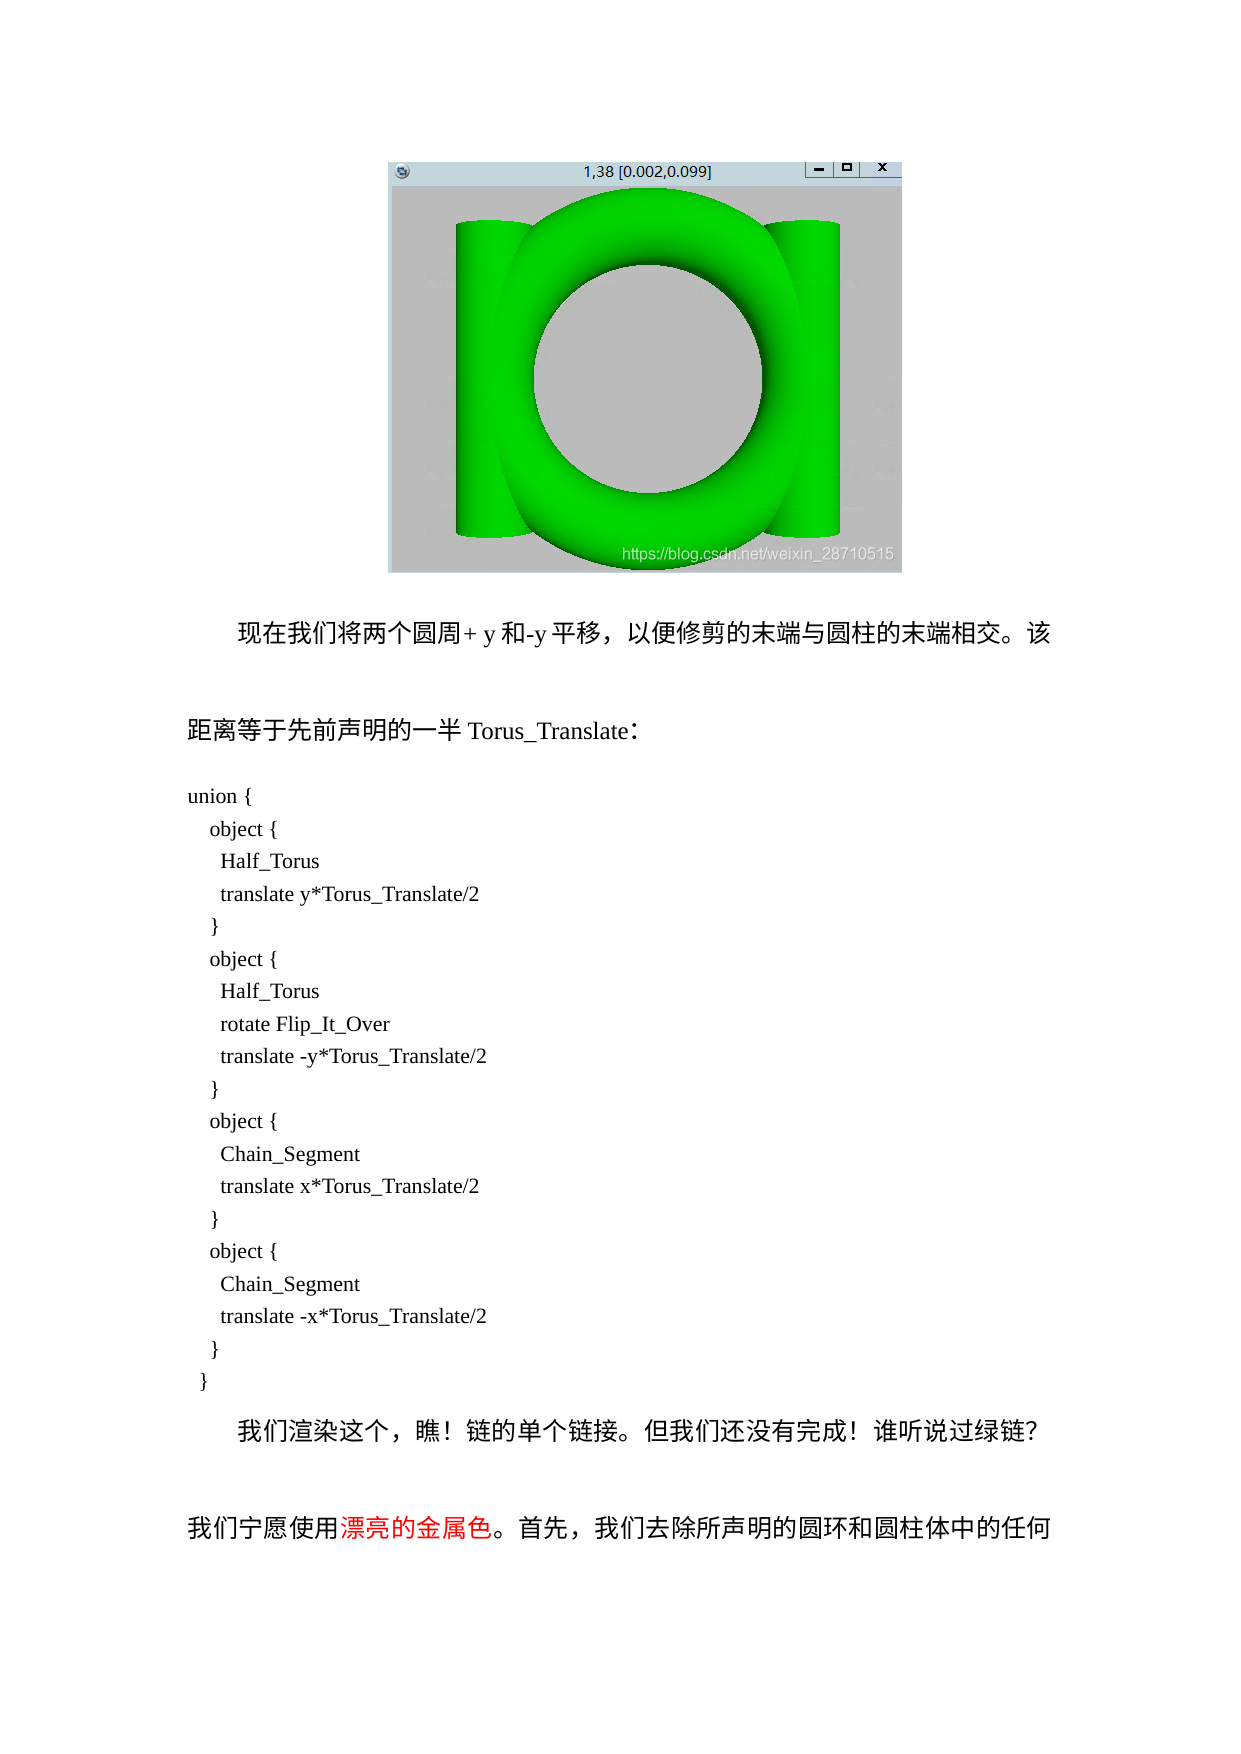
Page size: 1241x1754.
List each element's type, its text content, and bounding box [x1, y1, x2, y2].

picture [388, 162, 903, 573]
text Chain_Segment [187, 1137, 1053, 1169]
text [187, 1397, 1053, 1559]
text rotate Flip_It_Over [187, 1007, 1053, 1039]
text translate -x*Torus_Translate/2 [187, 1299, 1053, 1332]
text translate y*Torus_Translate/2 [187, 877, 1053, 909]
text 现在我们将两个圆周+ y和-y平移，以便修剪的末端与圆柱的末端相交。该距离等于先前声明的一半Torus_Translate： [187, 599, 1053, 761]
text } [187, 1332, 1053, 1364]
text object { [187, 1104, 1053, 1137]
text union { [187, 779, 1053, 812]
text } [187, 909, 1053, 942]
text } [187, 1202, 1053, 1234]
text object { [187, 812, 1053, 844]
text object { [187, 1234, 1053, 1267]
text Chain_Segment [187, 1267, 1053, 1299]
text Half_Torus [187, 974, 1053, 1007]
text translate x*Torus_Translate/2 [187, 1169, 1053, 1202]
text object { [187, 942, 1053, 974]
text translate -y*Torus_Translate/2 [187, 1039, 1053, 1072]
text } [187, 1364, 1053, 1397]
text Half_Torus [187, 844, 1053, 877]
text } [187, 1072, 1053, 1104]
